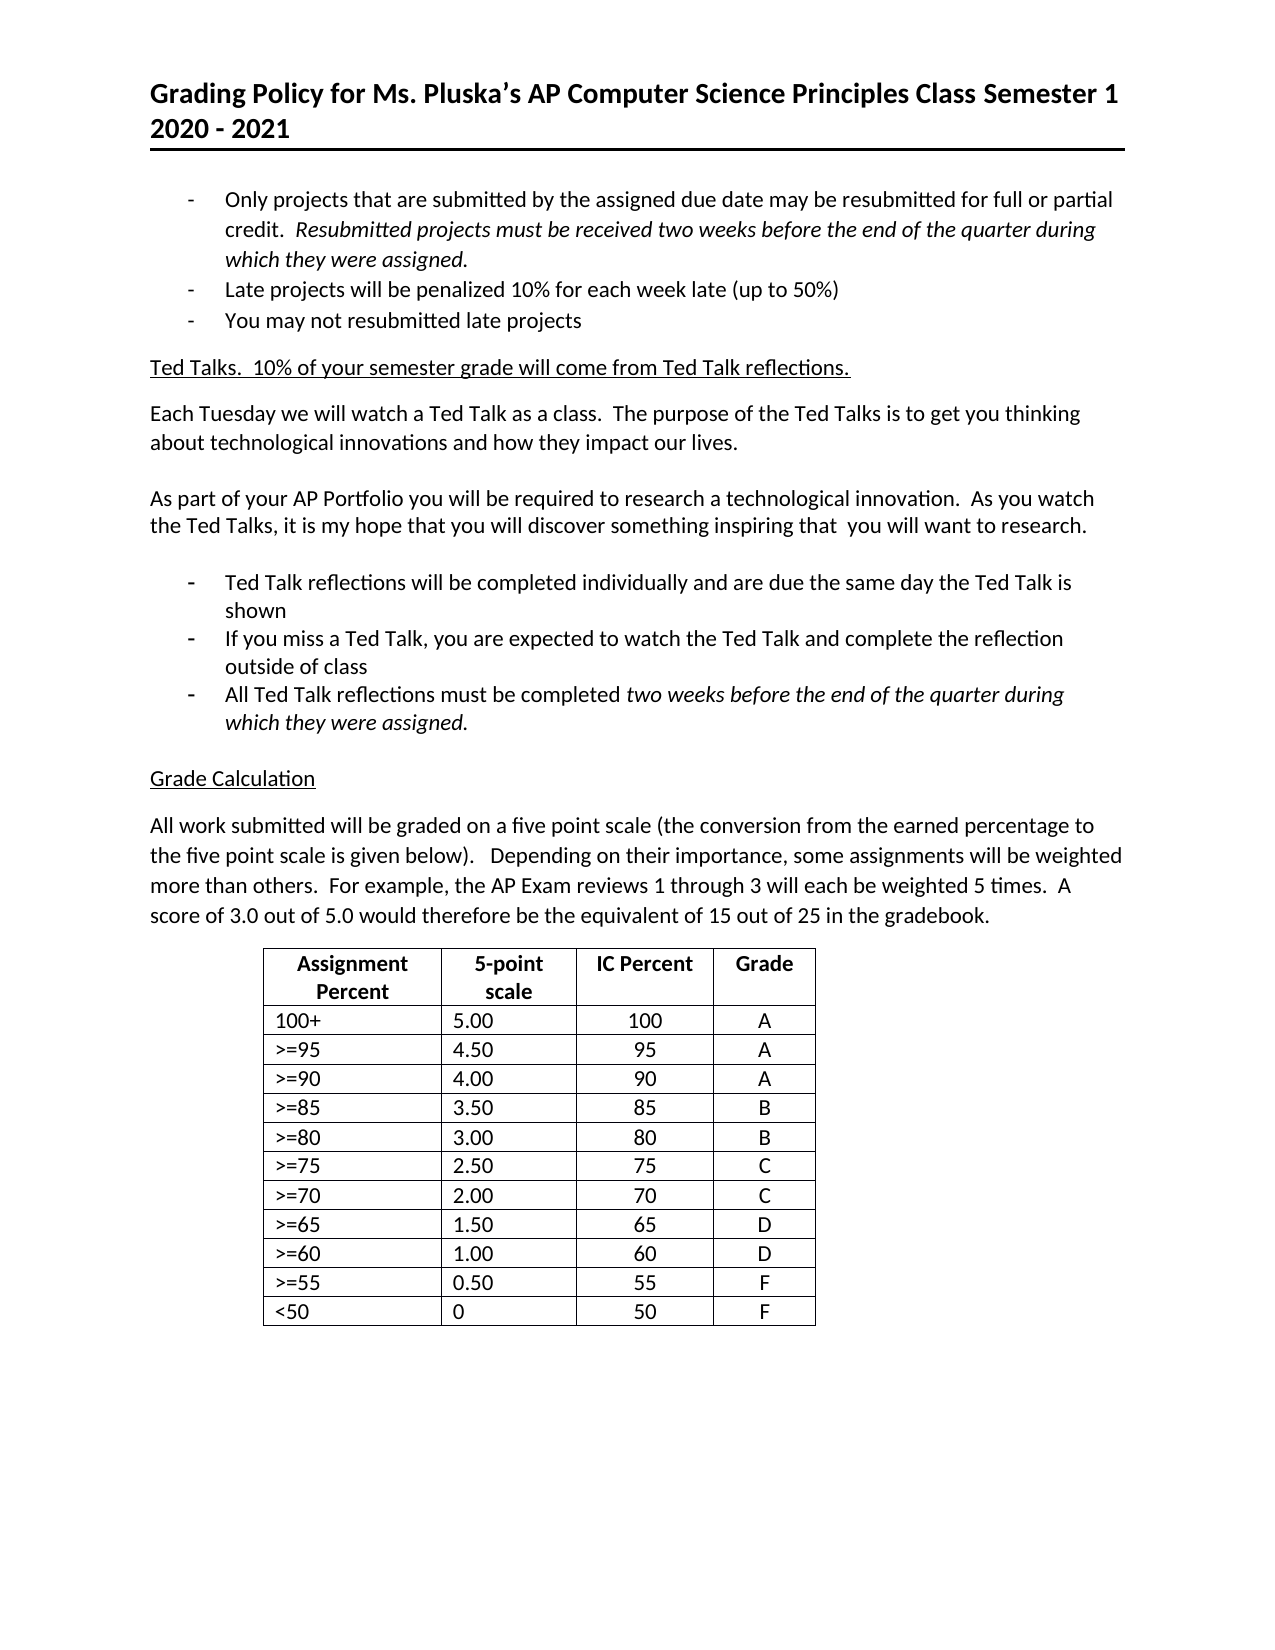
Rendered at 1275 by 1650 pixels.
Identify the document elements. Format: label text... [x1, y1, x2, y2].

table_cell 55 [577, 1268, 713, 1296]
table_cell 85 [577, 1094, 713, 1122]
text Ted Talks. 10% of your semester grade will come from Ted Talk reflections. [150, 353, 1125, 381]
table_cell 3.50 [442, 1094, 576, 1122]
table_cell 2.00 [442, 1181, 576, 1209]
table_cell 5.00 [442, 1006, 576, 1034]
table_cell >=75 [264, 1152, 441, 1180]
table_cell 0.50 [442, 1268, 576, 1296]
table_header Grade [714, 949, 815, 1005]
table_cell 2.50 [442, 1152, 576, 1180]
text As part of your AP Portfolio you will be required to research a technological innovation. As you watch the Ted Talks, it is my hope that you will discover something inspiring that you will want to research. [150, 484, 1125, 540]
table_cell >=65 [264, 1210, 441, 1238]
text All work submitted will be graded on a five point scale (the conversion from the earned percentage to the five point scale is given below). Depending on their importance, some assignments will be weighted more than others. For example, the AP Exam reviews 1 through 3 will each be weighted 5 times. A score of 3.0 out of 5.0 would therefore be the equivalent of 15 out of 25 in the gradebook. [150, 811, 1125, 929]
table_cell >=95 [264, 1035, 441, 1063]
table_cell 65 [577, 1210, 713, 1238]
table_cell 70 [577, 1181, 713, 1209]
table_cell >=85 [264, 1094, 441, 1122]
table_cell 60 [577, 1239, 713, 1267]
table_cell >=70 [264, 1181, 441, 1209]
table_cell 4.00 [442, 1065, 576, 1092]
table_cell >=90 [264, 1065, 441, 1092]
table_header Assignment Percent [264, 949, 441, 1005]
list Only projects that are submitted by the assigned due date may be resubmitted for full or partial credit. Resubmitted projects must be received two weeks before the end of the quarter during which they were assigned. [187, 185, 1125, 273]
table_cell >=80 [264, 1123, 441, 1151]
table_cell >=60 [264, 1239, 441, 1267]
table_cell 3.00 [442, 1123, 576, 1151]
table_cell D [714, 1239, 815, 1267]
text Each Tuesday we will watch a Ted Talk as a class. The purpose of the Ted Talks is to get you thinking about technological innovations and how they impact our lives. [150, 399, 1125, 456]
table_cell 50 [577, 1297, 713, 1325]
list Late projects will be penalized 10% for each week late (up to 50%) [187, 276, 1125, 304]
table_cell <50 [264, 1297, 441, 1325]
table_header 5-point scale [442, 949, 576, 1005]
table_cell C [714, 1181, 815, 1209]
text Grade Calculation [150, 764, 1125, 792]
table_cell A [714, 1065, 815, 1092]
list You may not resubmitted late projects [187, 306, 1125, 334]
table_cell 100 [577, 1006, 713, 1034]
table_cell 4.50 [442, 1035, 576, 1063]
table_cell C [714, 1152, 815, 1180]
table_cell B [714, 1123, 815, 1151]
table_cell >=55 [264, 1268, 441, 1296]
table_cell 80 [577, 1123, 713, 1151]
table_cell A [714, 1035, 815, 1063]
table_cell 100+ [264, 1006, 441, 1034]
table_cell 1.50 [442, 1210, 576, 1238]
table_cell D [714, 1210, 815, 1238]
table_cell A [714, 1006, 815, 1034]
table_cell B [714, 1094, 815, 1122]
table_cell 75 [577, 1152, 713, 1180]
table_cell 95 [577, 1035, 713, 1063]
list Ted Talk reflections will be completed individually and are due the same day the Ted Talk is shown [187, 568, 1125, 624]
table_cell 1.00 [442, 1239, 576, 1267]
table_cell F [714, 1268, 815, 1296]
table_cell F [714, 1297, 815, 1325]
list If you miss a Ted Talk, you are expected to watch the Ted Talk and complete the reflection outside of class [187, 624, 1125, 680]
list All Ted Talk reflections must be completed two weeks before the end of the quarter during which they were assigned. [187, 680, 1125, 736]
table_cell 0 [442, 1297, 576, 1325]
table_header IC Percent [577, 949, 713, 1005]
table_cell 90 [577, 1065, 713, 1092]
